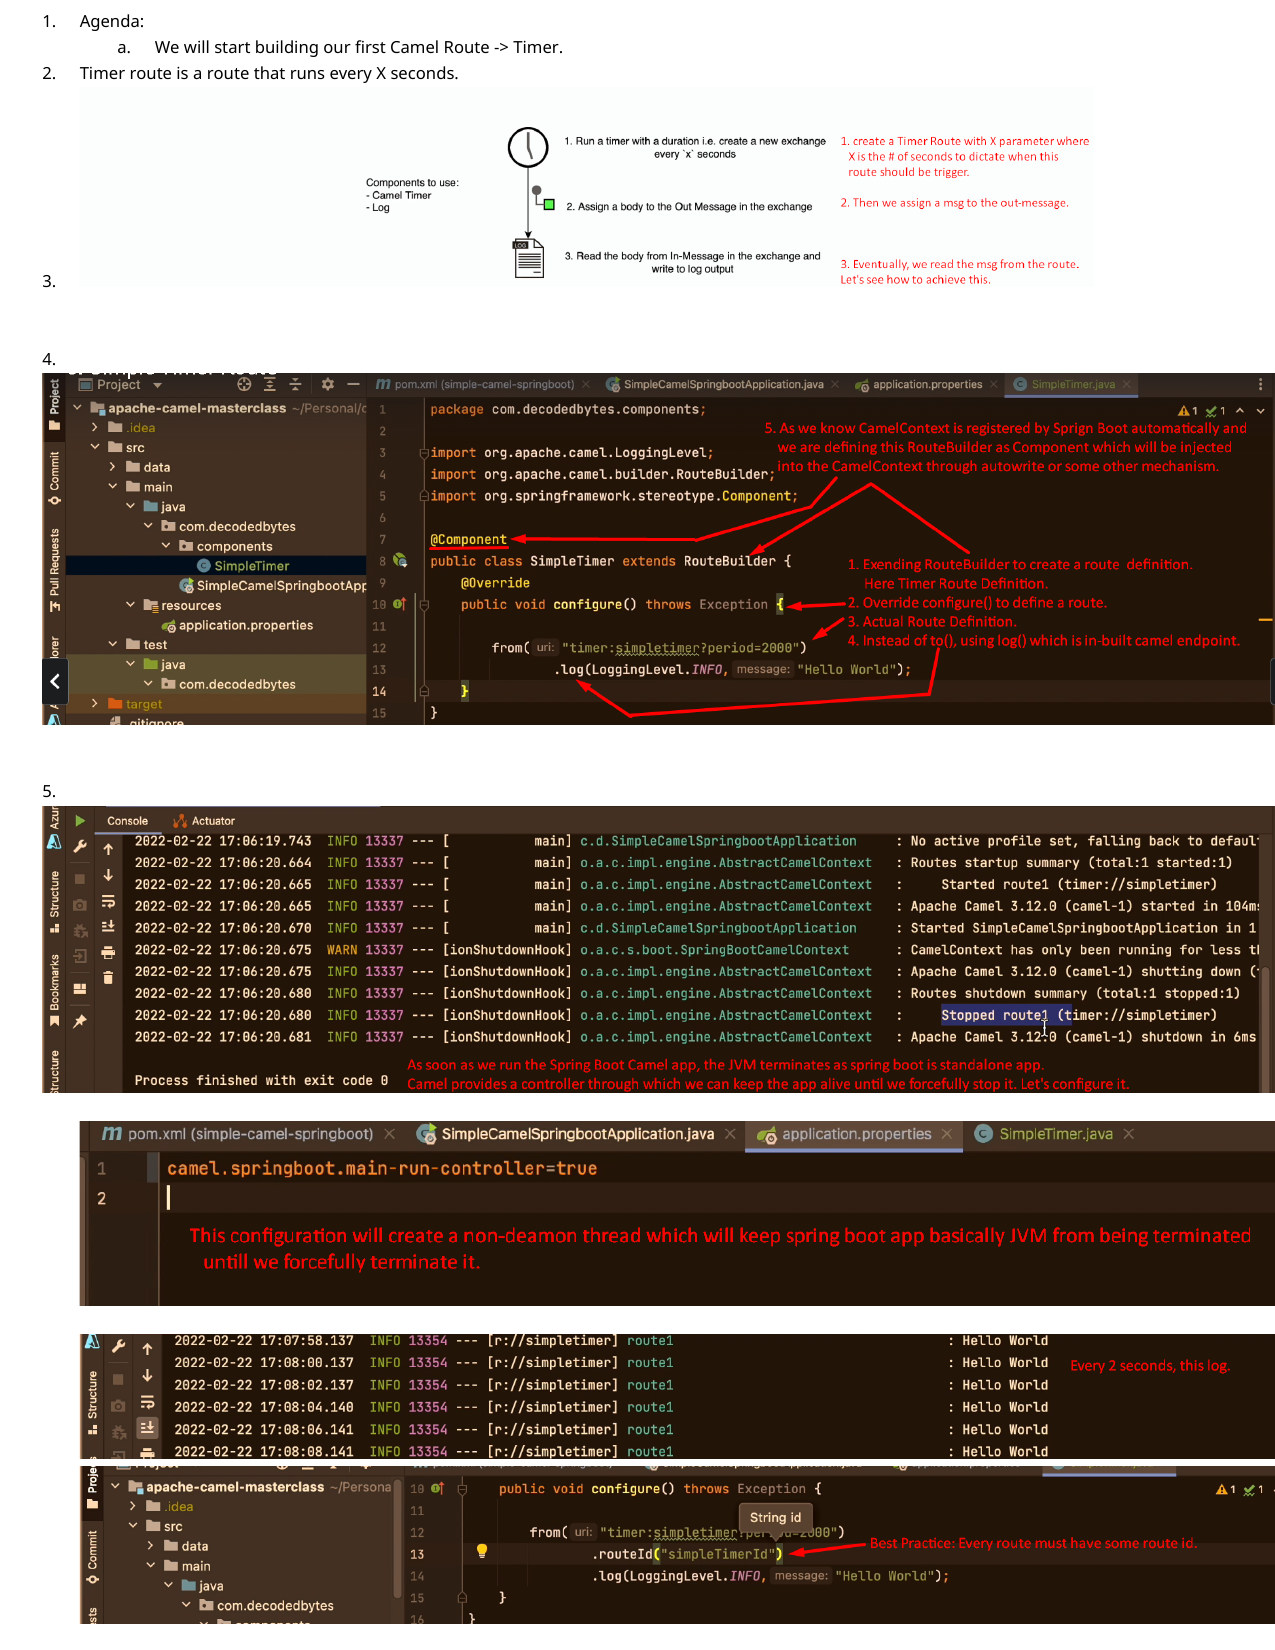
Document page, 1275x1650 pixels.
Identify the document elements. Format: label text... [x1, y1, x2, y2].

picture [42, 373, 1275, 725]
picture [79, 1466, 1275, 1624]
picture [79, 1334, 1275, 1459]
picture [79, 87, 1095, 287]
list We will start building our first Camel Route -> Timer. [117, 36, 1255, 58]
list Timer route is a route that runs every X seconds. [42, 62, 1255, 84]
picture [79, 1121, 1275, 1306]
picture [42, 806, 1275, 1093]
list Agenda: [42, 9, 1255, 32]
